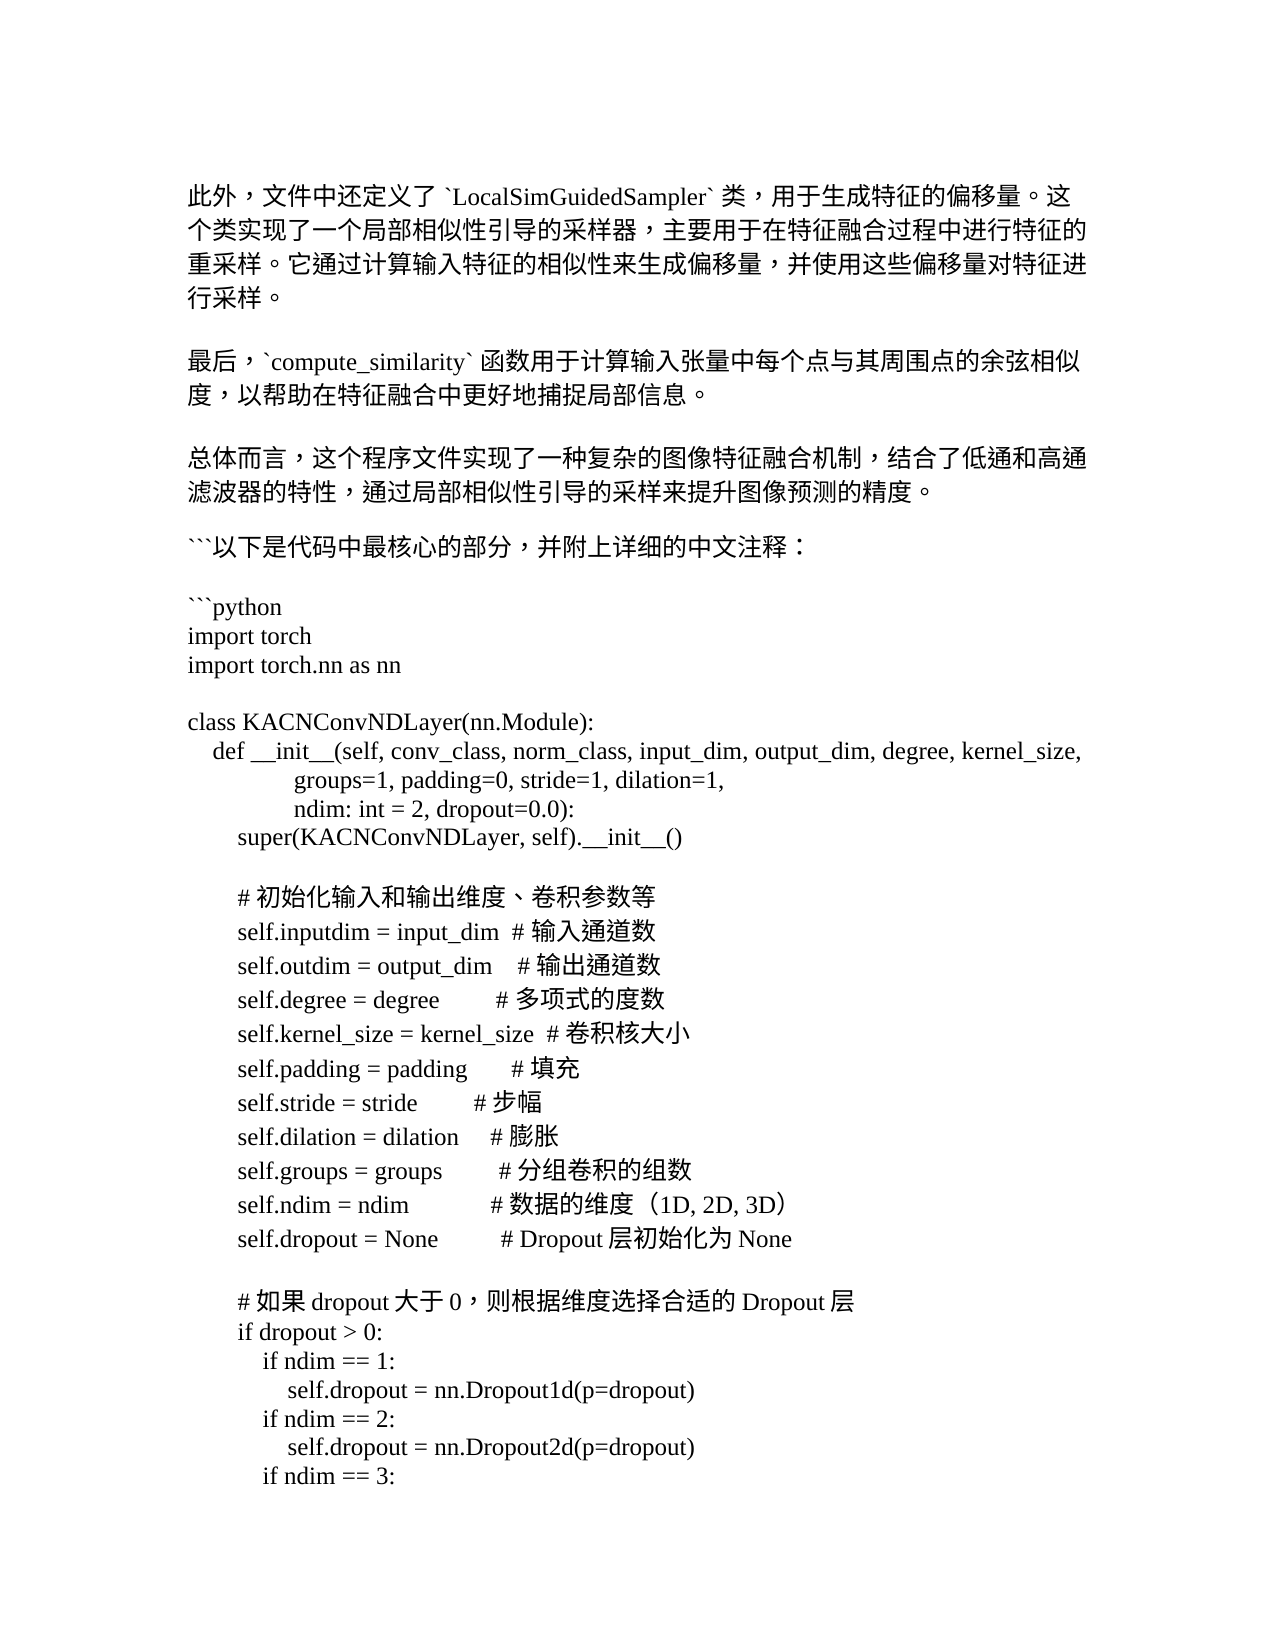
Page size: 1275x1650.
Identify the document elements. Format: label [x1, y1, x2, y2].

text [187, 529, 1087, 1490]
text [187, 150, 1087, 509]
